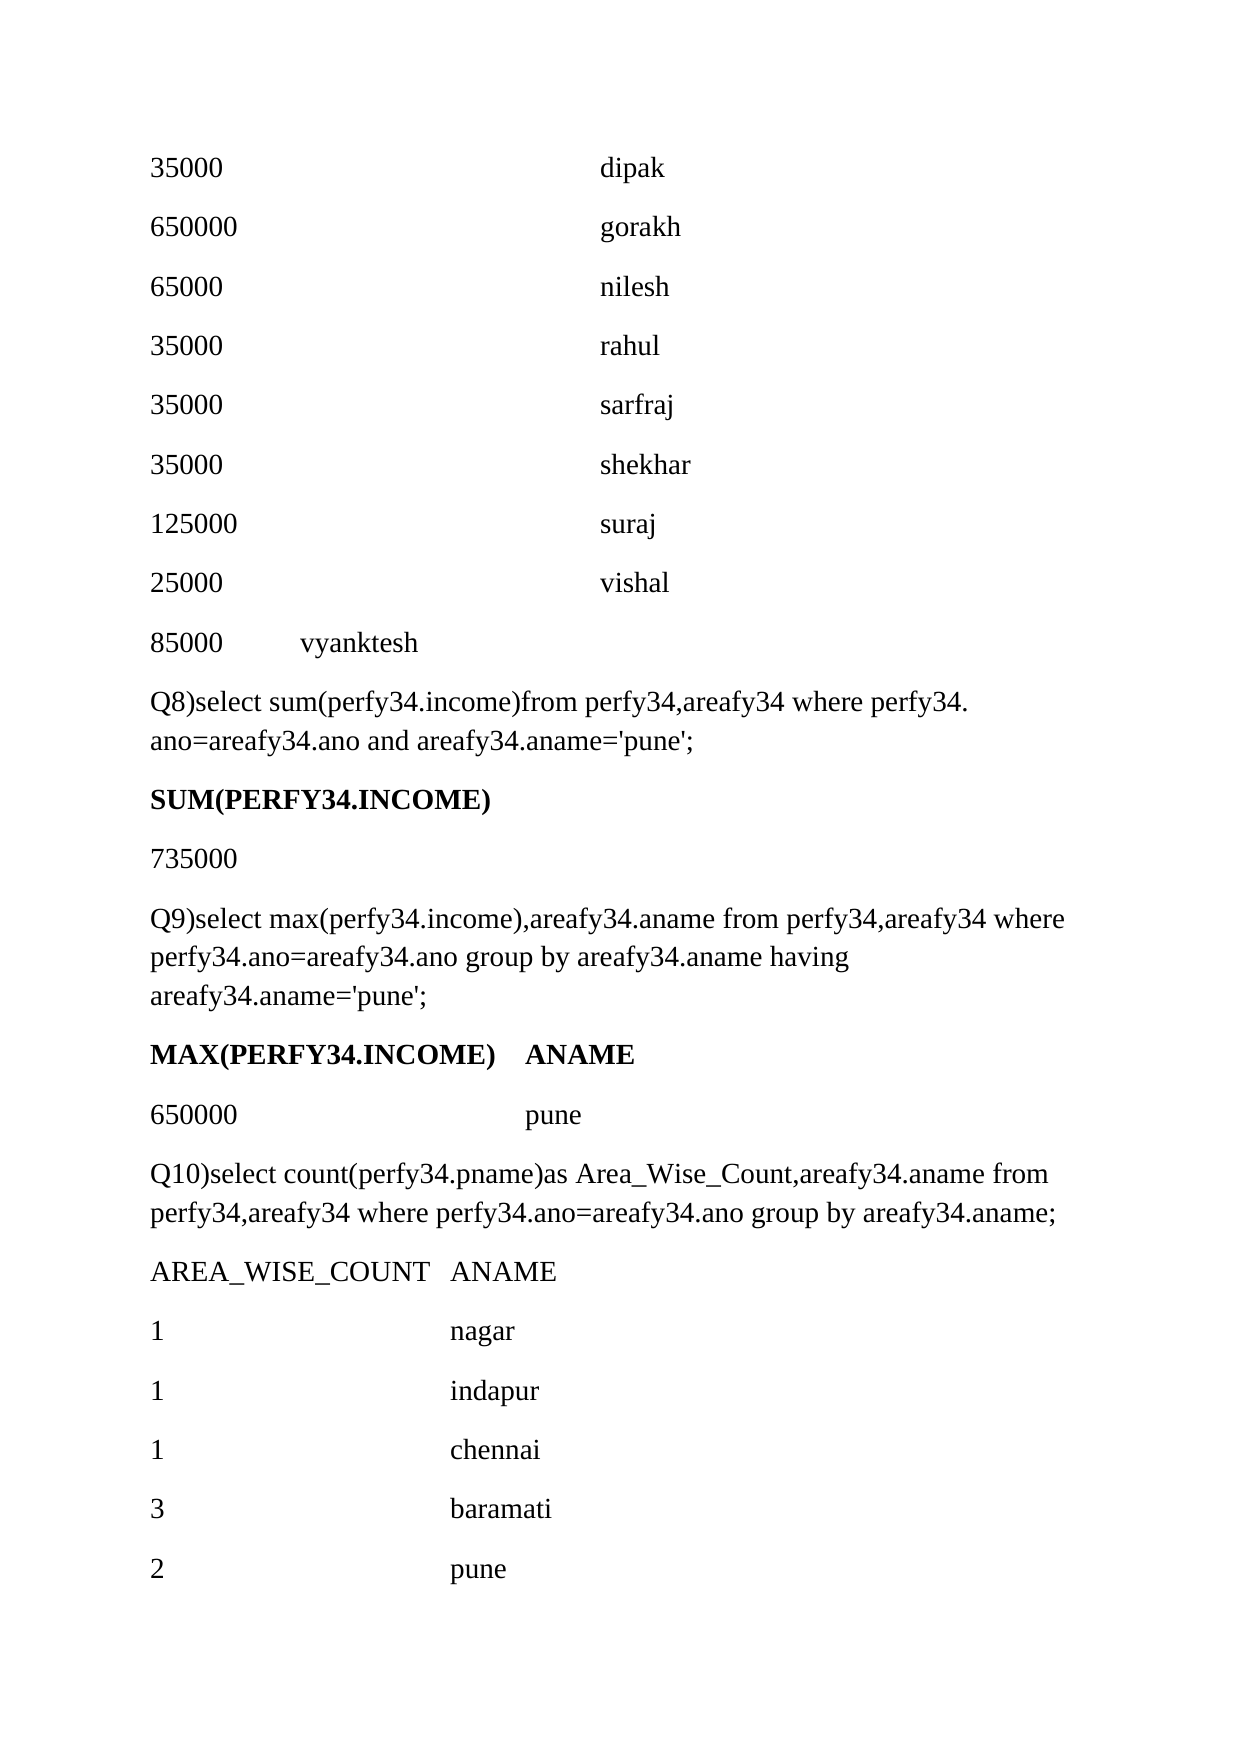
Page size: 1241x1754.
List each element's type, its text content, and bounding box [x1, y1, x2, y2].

text AREA_WISE_COUNT ANAME [150, 1254, 1090, 1288]
text MAX(PERFY34.INCOME) ANAME [150, 1037, 1090, 1071]
text 85000 vyanktesh [150, 625, 1090, 658]
text 35000 sarfraj [150, 387, 1090, 421]
text 1 chennai [150, 1432, 1090, 1466]
text 25000 vishal [150, 566, 1090, 599]
text 1 indapur [150, 1373, 1090, 1406]
text 35000 shekhar [150, 447, 1090, 480]
text 650000 gorakh [150, 209, 1090, 243]
text 1 nagar [150, 1313, 1090, 1347]
text 125000 suraj [150, 506, 1090, 540]
text Q9)select max(perfy34.income),areafy34.aname from perfy34,areafy34 where perfy34.ano=areafy34.ano group by areafy34.aname having areafy34.aname='pune'; [150, 901, 1090, 1012]
text 35000 rahul [150, 328, 1090, 362]
text 650000 pune [150, 1097, 1090, 1130]
text 735000 [150, 842, 1090, 875]
text Q10)select count(perfy34.pname)as Area_Wise_Count,areafy34.aname from perfy34,areafy34 where perfy34.ano=areafy34.ano group by areafy34.aname; [150, 1156, 1090, 1228]
text SUM(PERFY34.INCOME) [150, 782, 1090, 816]
text 2 pune [150, 1551, 1090, 1584]
text Q8)select sum(perfy34.income)from perfy34,areafy34 where perfy34. ano=areafy34.ano and areafy34.aname='pune'; [150, 684, 1090, 756]
text 35000 dipak [150, 150, 1090, 183]
text 3 baramati [150, 1492, 1090, 1525]
text 65000 nilesh [150, 269, 1090, 302]
